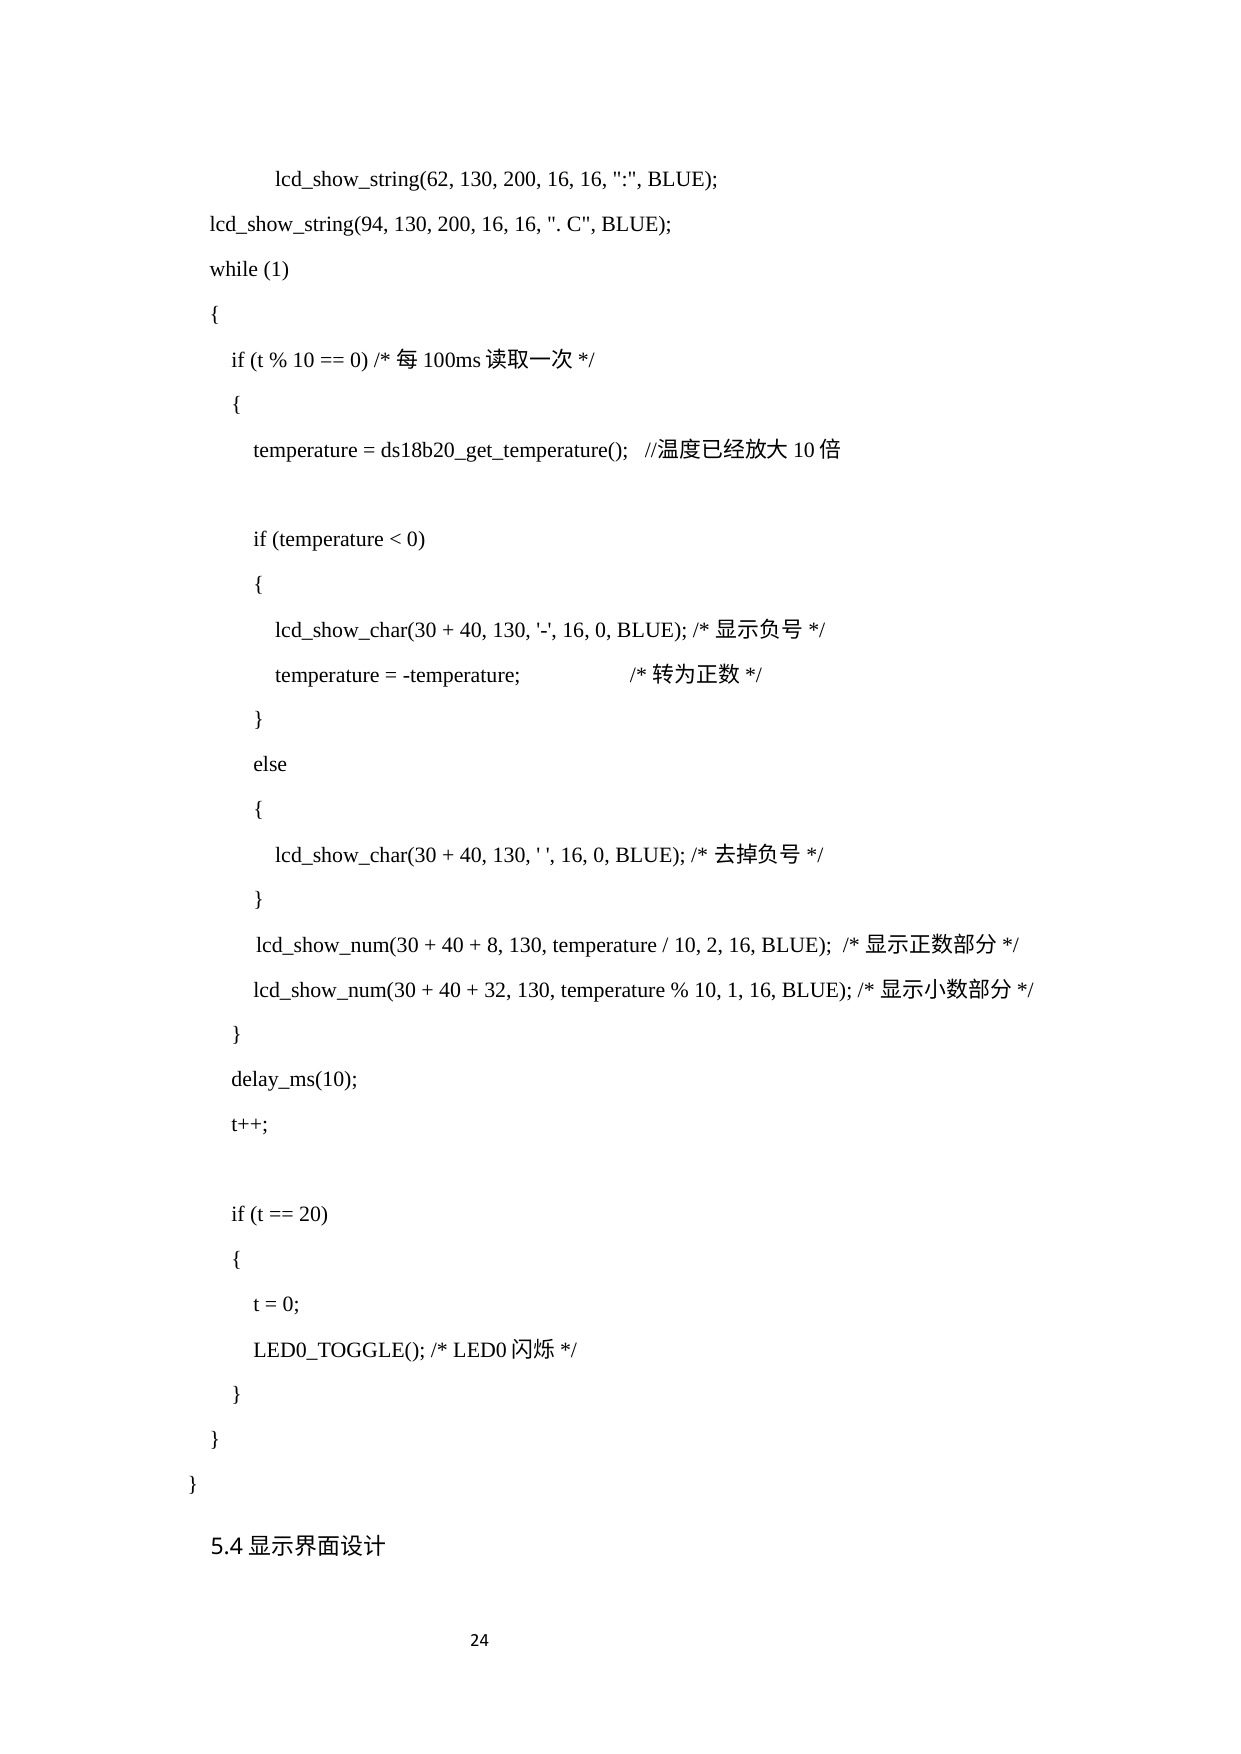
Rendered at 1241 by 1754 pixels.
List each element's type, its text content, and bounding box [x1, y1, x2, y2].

text temperature = -temperature; /* 转为正数 */ [187, 657, 1053, 689]
text lcd_show_num(30 + 40 + 32, 130, temperature % 10, 1, 16, BLUE); /* 显示小数部分 */ [187, 972, 1053, 1004]
text } [187, 1377, 1053, 1409]
text } [187, 1017, 1053, 1049]
text if (t % 10 == 0) /* 每100ms读取一次 */ [187, 342, 1053, 374]
text lcd_show_num(30 + 40 + 8, 130, temperature / 10, 2, 16, BLUE); /* 显示正数部分 */ [187, 927, 1053, 959]
text temperature = ds18b20_get_temperature(); //温度已经放大10倍 [187, 432, 1053, 464]
text lcd_show_char(30 + 40, 130, ' ', 16, 0, BLUE); /* 去掉负号 */ [187, 837, 1053, 869]
text } [187, 702, 1053, 734]
text } [187, 1467, 1053, 1499]
text if (t == 20) [187, 1197, 1053, 1229]
text t = 0; [187, 1287, 1053, 1319]
text lcd_show_string(62, 130, 200, 16, 16, ":", BLUE); [187, 162, 1053, 194]
text t++; [187, 1107, 1053, 1139]
text { [187, 297, 1053, 329]
text while (1) [187, 252, 1053, 284]
text 5.4 显示界面设计 [210, 1512, 1053, 1577]
text lcd_show_string(94, 130, 200, 16, 16, ". C", BLUE); [187, 207, 1053, 239]
text { [187, 792, 1053, 824]
text lcd_show_char(30 + 40, 130, '-', 16, 0, BLUE); /* 显示负号 */ [187, 612, 1053, 644]
text if (temperature < 0) [187, 522, 1053, 554]
text delay_ms(10); [187, 1062, 1053, 1094]
text } [187, 882, 1053, 914]
text { [187, 1242, 1053, 1274]
text else [187, 747, 1053, 779]
text { [187, 387, 1053, 419]
text LED0_TOGGLE(); /* LED0闪烁 */ [187, 1332, 1053, 1364]
text { [187, 567, 1053, 599]
text } [187, 1422, 1053, 1454]
